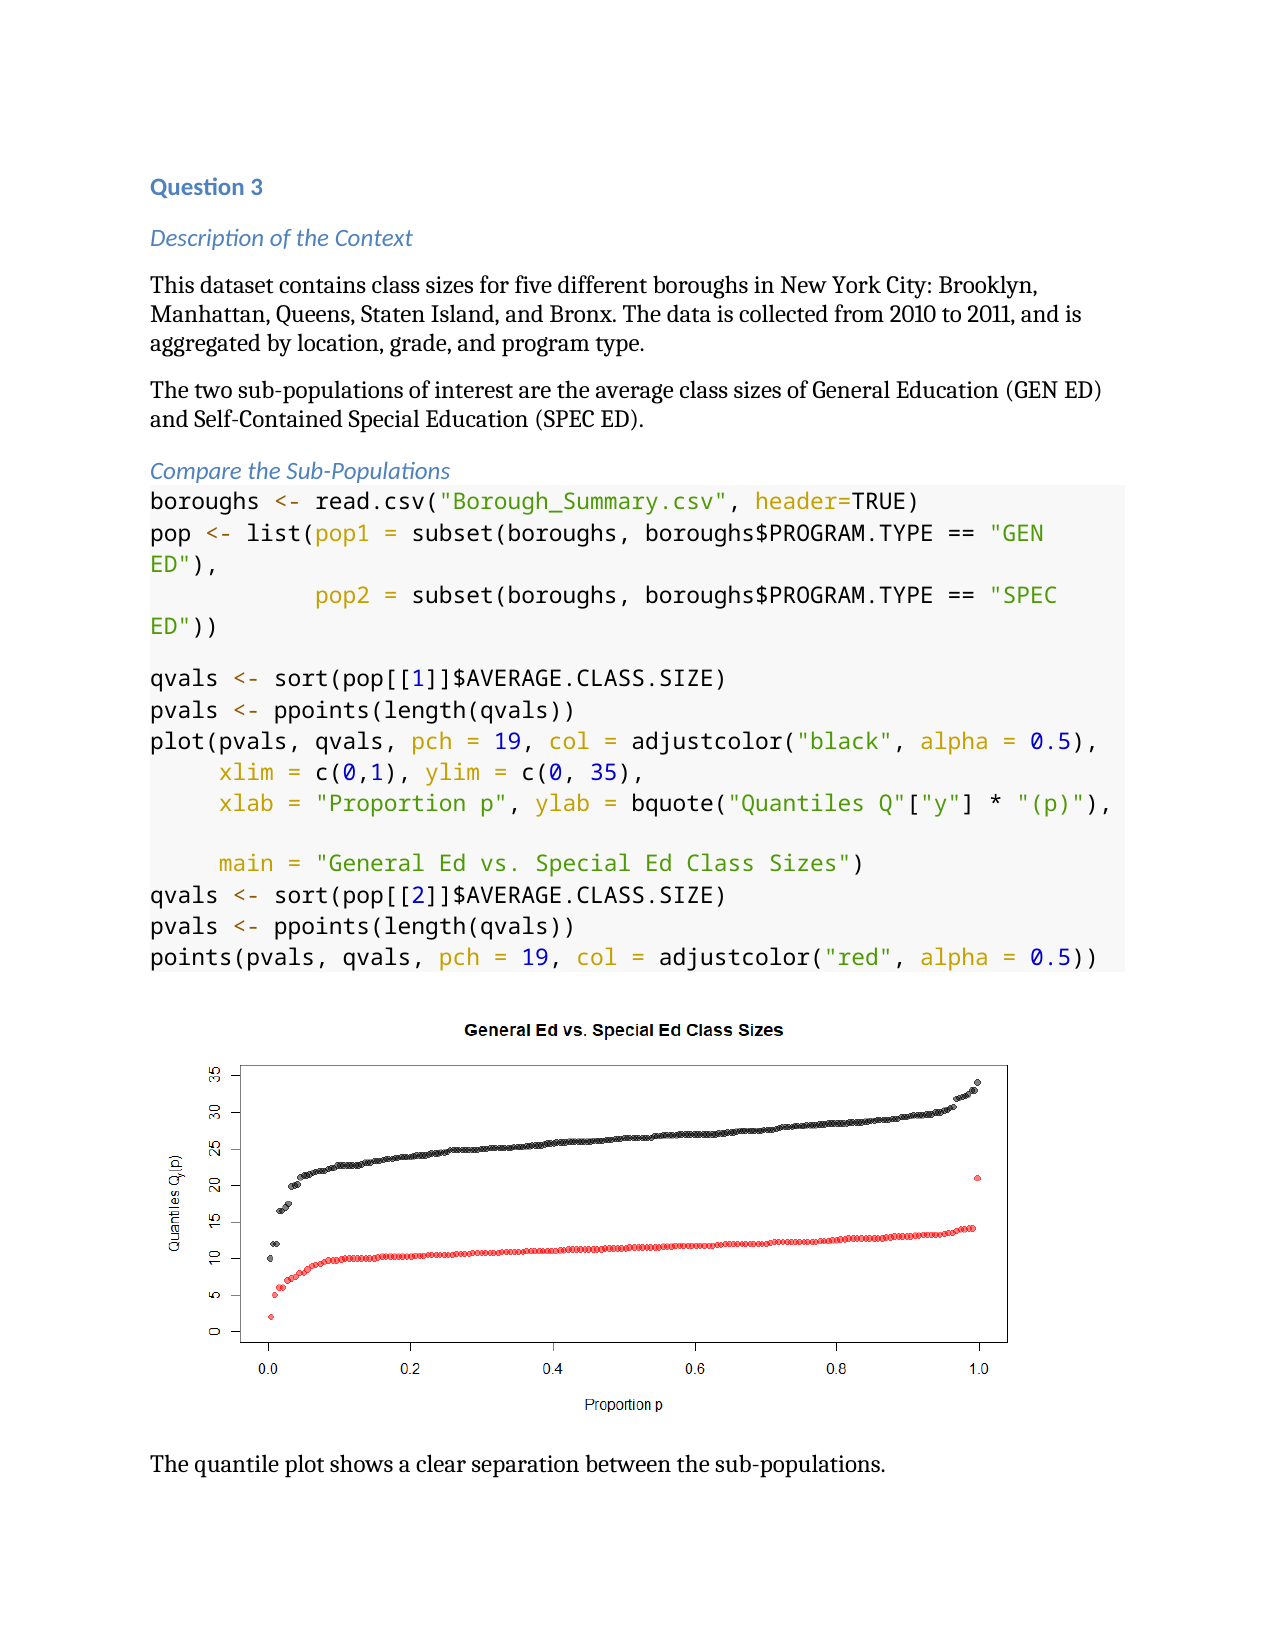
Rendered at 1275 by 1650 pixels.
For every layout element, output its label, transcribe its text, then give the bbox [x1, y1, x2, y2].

picture [168, 993, 1044, 1431]
subtitle Description of the Context [150, 222, 1125, 253]
text The two sub-populations of interest are the average class sizes of General Education (GEN ED) and Self-Contained Special Education (SPEC ED). [150, 376, 1125, 434]
subtitle Question 3 [150, 171, 1125, 201]
text qvals <- sort(pop[[1]]$AVERAGE.CLASS.SIZE) pvals <- ppoints(length(qvals)) plot(pvals, qvals, pch = 19, col = adjustcolor("black", alpha = 0.5), xlim = c(0,1), ylim = c(0, 35), xlab = "Proportion p", ylab = bquote("Quantiles Q"["y"] * "(p)"), main = "General Ed vs. Special Ed Class Sizes") qvals <- sort(pop[[2]]$AVERAGE.CLASS.SIZE) pvals <- ppoints(length(qvals)) points(pvals, qvals, pch = 19, col = adjustcolor("red", alpha = 0.5)) [150, 662, 1125, 972]
subtitle Compare the Sub-Populations [150, 455, 1125, 485]
text This dataset contains class sizes for five different boroughs in New York City: Brooklyn, Manhattan, Queens, Staten Island, and Bronx. The data is collected from 2010 to 2011, and is aggregated by location, grade, and program type. [150, 271, 1125, 358]
text boroughs <- read.csv("Borough_Summary.csv", header=TRUE) pop <- list(pop1 = subset(boroughs, boroughs$PROGRAM.TYPE == "GEN ED"), pop2 = subset(boroughs, boroughs$PROGRAM.TYPE == "SPEC ED")) [219, 485, 1125, 642]
text The quantile plot shows a clear separation between the sub-populations. [150, 1449, 1125, 1478]
